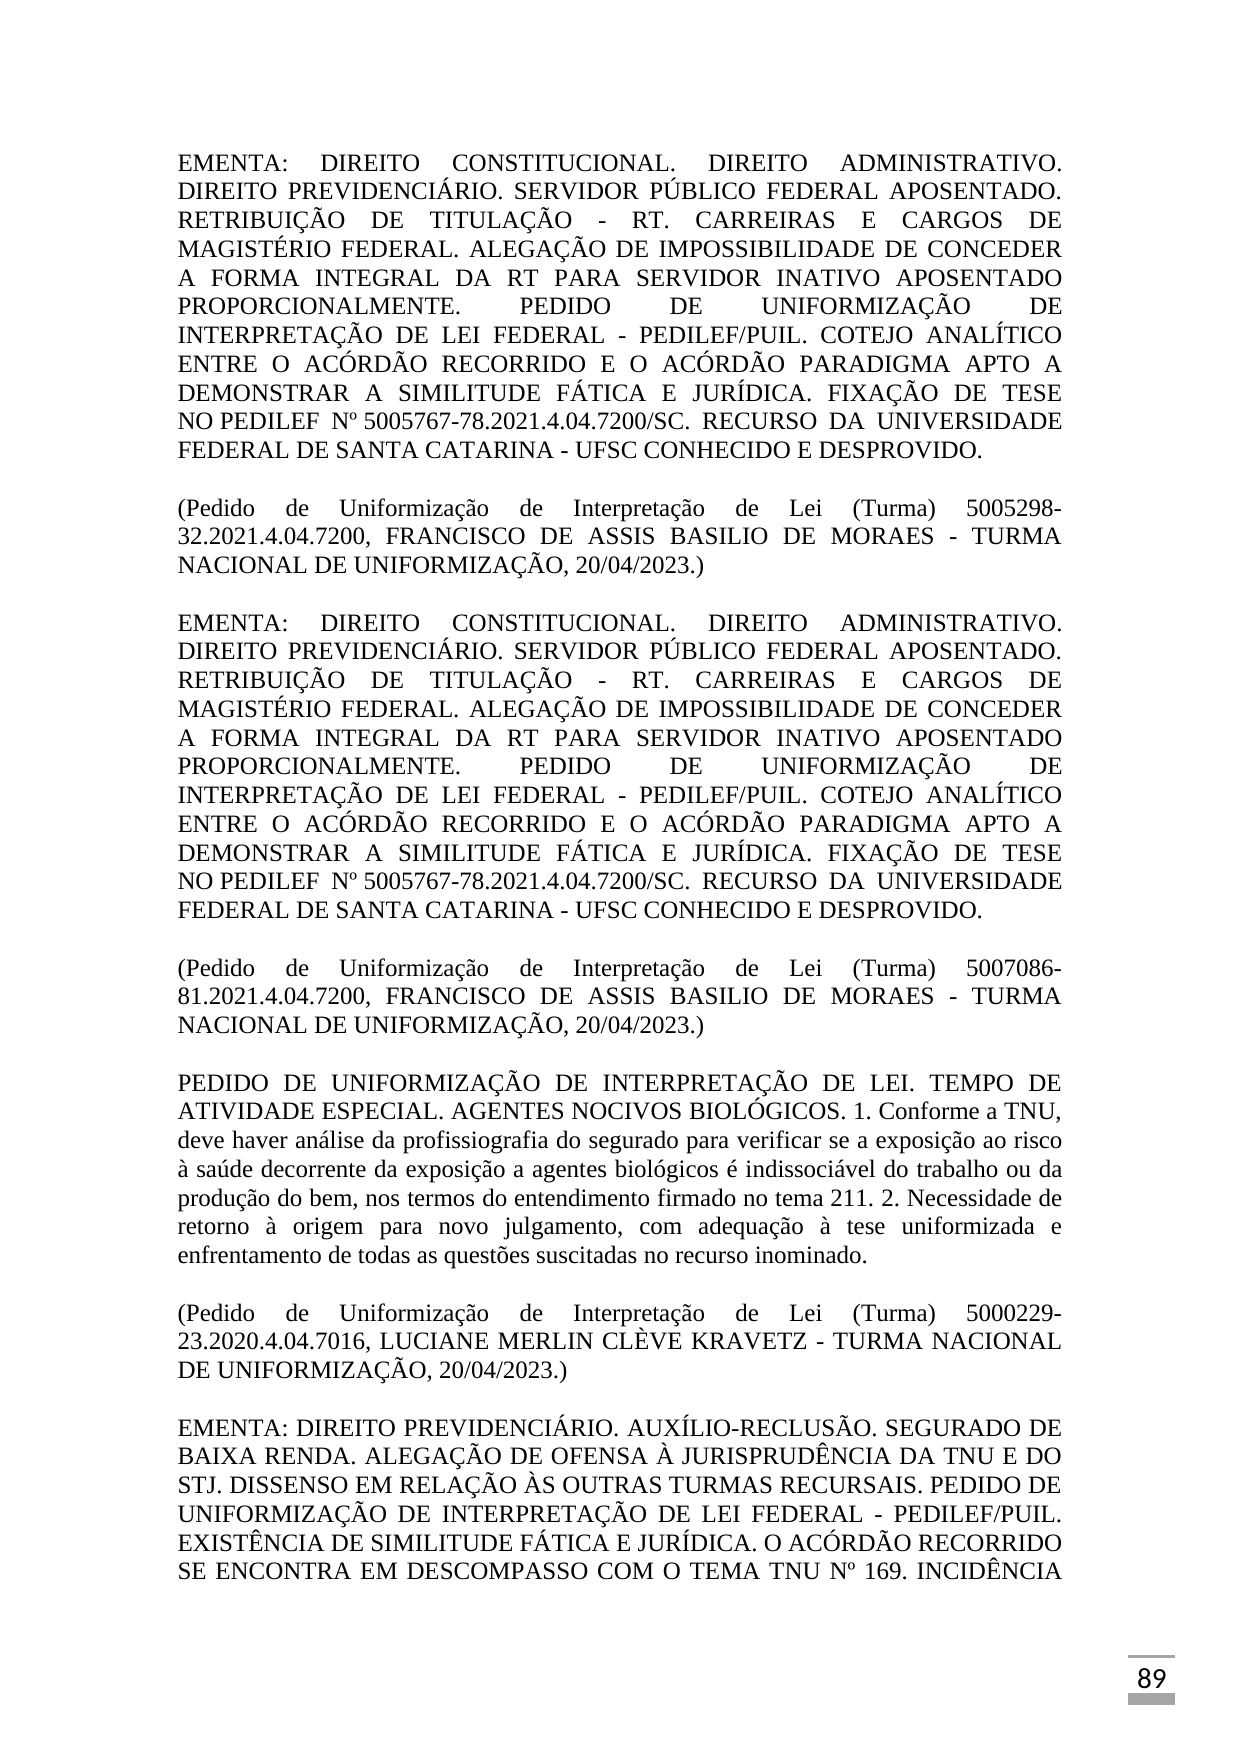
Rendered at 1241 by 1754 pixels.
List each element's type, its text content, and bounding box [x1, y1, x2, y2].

text EMENTA: DIREITO CONSTITUCIONAL. DIREITO ADMINISTRATIVO. DIREITO PREVIDENCIÁRIO. SERVIDOR PÚBLICO FEDERAL APOSENTADO. RETRIBUIÇÃO DE TITULAÇÃO - RT. CARREIRAS E CARGOS DE MAGISTÉRIO FEDERAL. ALEGAÇÃO DE IMPOSSIBILIDADE DE CONCEDER A FORMA INTEGRAL DA RT PARA SERVIDOR INATIVO APOSENTADO PROPORCIONALMENTE. PEDIDO DE UNIFORMIZAÇÃO DE INTERPRETAÇÃO DE LEI FEDERAL - PEDILEF/PUIL. COTEJO ANALÍTICO ENTRE O ACÓRDÃO RECORRIDO E O ACÓRDÃO PARADIGMA APTO A DEMONSTRAR A SIMILITUDE FÁTICA E JURÍDICA. FIXAÇÃO DE TESE NO PEDILEF Nº 5005767-78.2021.4.04.7200/SC. RECURSO DA UNIVERSIDADE FEDERAL DE SANTA CATARINA - UFSC CONHECIDO E DESPROVIDO. [177, 148, 1063, 464]
text (Pedido de Uniformização de Interpretação de Lei (Turma) 5005298-32.2021.4.04.7200, FRANCISCO DE ASSIS BASILIO DE MORAES - TURMA NACIONAL DE UNIFORMIZAÇÃO, 20/04/2023.) [177, 464, 1063, 579]
text PEDIDO DE UNIFORMIZAÇÃO DE INTERPRETAÇÃO DE LEI. TEMPO DE ATIVIDADE ESPECIAL. AGENTES NOCIVOS BIOLÓGICOS. 1. Conforme a TNU, deve haver análise da profissiografia do segurado para verificar se a exposição ao risco à saúde decorrente da exposição a agentes biológicos é indissociável do trabalho ou da produção do bem, nos termos do entendimento firmado no tema 211. 2. Necessidade de retorno à origem para novo julgamento, com adequação à tese uniformizada e enfrentamento de todas as questões suscitadas no recurso inominado. [177, 1068, 1063, 1269]
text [177, 1413, 1063, 1585]
text (Pedido de Uniformização de Interpretação de Lei (Turma) 5000229-23.2020.4.04.7016, LUCIANE MERLIN CLÈVE KRAVETZ - TURMA NACIONAL DE UNIFORMIZAÇÃO, 20/04/2023.) [177, 1269, 1063, 1384]
text EMENTA: DIREITO CONSTITUCIONAL. DIREITO ADMINISTRATIVO. DIREITO PREVIDENCIÁRIO. SERVIDOR PÚBLICO FEDERAL APOSENTADO. RETRIBUIÇÃO DE TITULAÇÃO - RT. CARREIRAS E CARGOS DE MAGISTÉRIO FEDERAL. ALEGAÇÃO DE IMPOSSIBILIDADE DE CONCEDER A FORMA INTEGRAL DA RT PARA SERVIDOR INATIVO APOSENTADO PROPORCIONALMENTE. PEDIDO DE UNIFORMIZAÇÃO DE INTERPRETAÇÃO DE LEI FEDERAL - PEDILEF/PUIL. COTEJO ANALÍTICO ENTRE O ACÓRDÃO RECORRIDO E O ACÓRDÃO PARADIGMA APTO A DEMONSTRAR A SIMILITUDE FÁTICA E JURÍDICA. FIXAÇÃO DE TESE NO PEDILEF Nº 5005767-78.2021.4.04.7200/SC. RECURSO DA UNIVERSIDADE FEDERAL DE SANTA CATARINA - UFSC CONHECIDO E DESPROVIDO. [177, 608, 1063, 924]
text (Pedido de Uniformização de Interpretação de Lei (Turma) 5007086-81.2021.4.04.7200, FRANCISCO DE ASSIS BASILIO DE MORAES - TURMA NACIONAL DE UNIFORMIZAÇÃO, 20/04/2023.) [177, 924, 1063, 1039]
